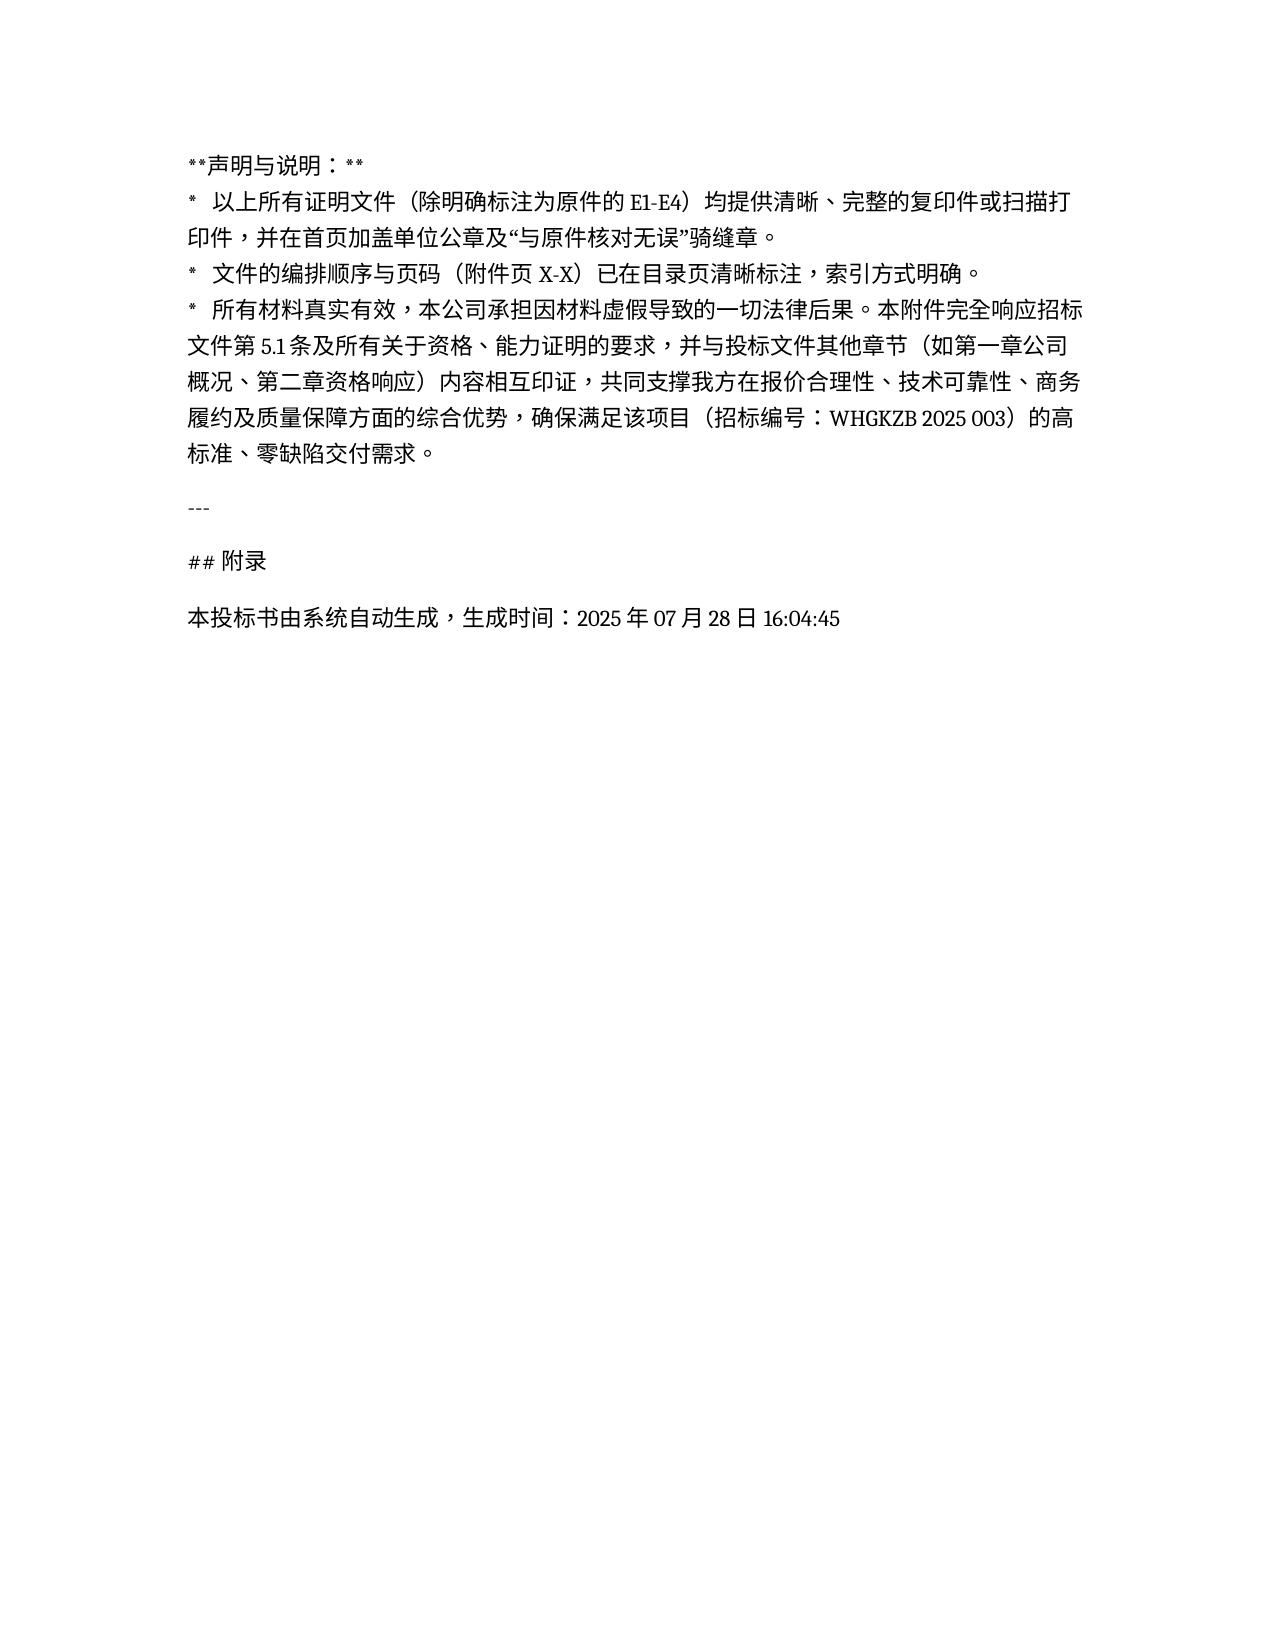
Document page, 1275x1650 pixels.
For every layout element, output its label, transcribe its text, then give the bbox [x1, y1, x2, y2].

text **声明与说明：** * 以上所有证明文件（除明确标注为原件的E1-E4）均提供清晰、完整的复印件或扫描打印件，并在首页加盖单位公章及“与原件核对无误”骑缝章。 * 文件的编排顺序与页码（附件页 X-X）已在目录页清晰标注，索引方式明确。 * 所有材料真实有效，本公司承担因材料虚假导致的一切法律后果。本附件完全响应招标文件第5.1条及所有关于资格、能力证明的要求，并与投标文件其他章节（如第一章公司概况、第二章资格响应）内容相互印证，共同支撑我方在报价合理性、技术可靠性、商务履约及质量保障方面的综合优势，确保满足该项目（招标编号：WHGKZB 2025 003）的高标准、零缺陷交付需求。 [187, 150, 1087, 469]
text 本投标书由系统自动生成，生成时间：2025年07月28日 16:04:45 [187, 602, 1087, 633]
text ## 附录 [187, 545, 1087, 577]
text --- [187, 494, 1087, 521]
